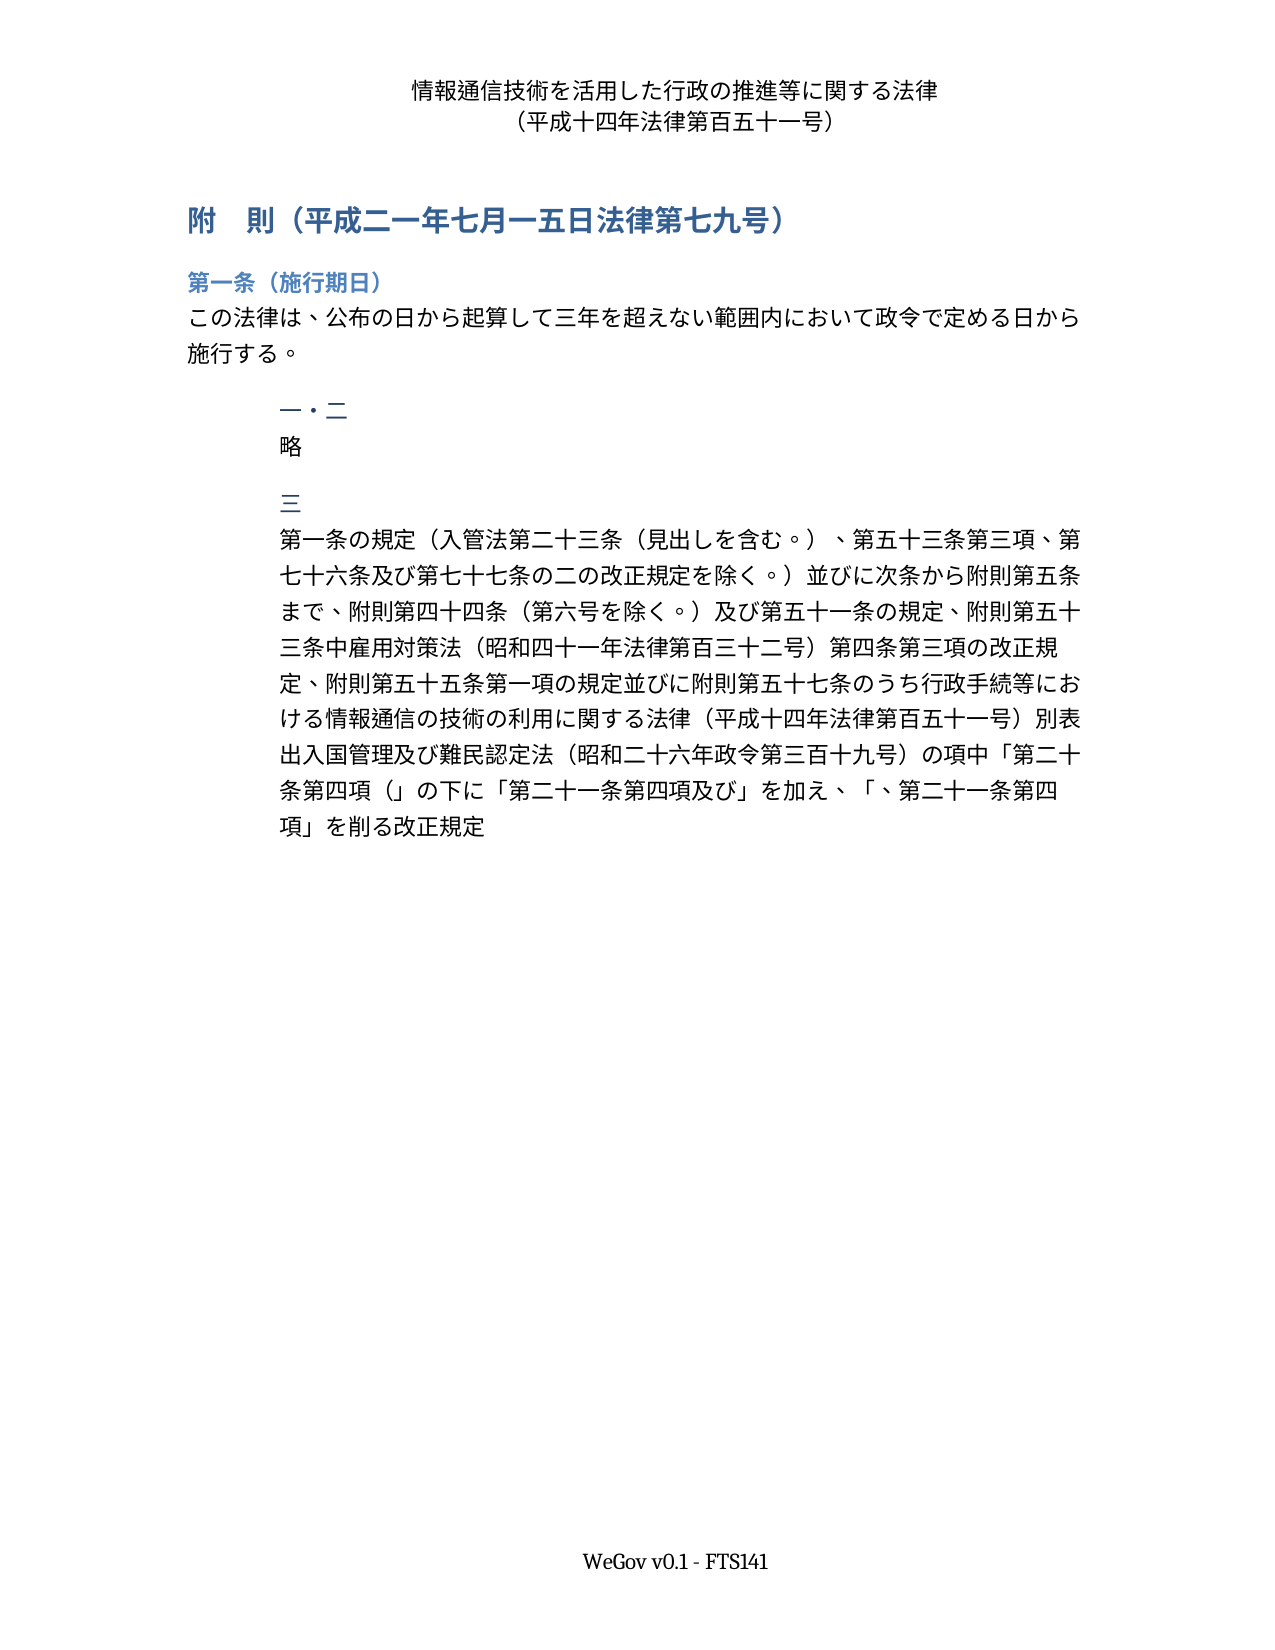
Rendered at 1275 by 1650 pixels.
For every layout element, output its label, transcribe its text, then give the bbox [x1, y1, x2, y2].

subtitle 三 [279, 488, 1087, 519]
text この法律は、公布の日から起算して三年を超えない範囲内において政令で定める日から施行する。 [187, 302, 1087, 369]
text 第一条の規定（入管法第二十三条（見出しを含む。）、第五十三条第三項、第七十六条及び第七十七条の二の改正規定を除く。）並びに次条から附則第五条まで、附則第四十四条（第六号を除く。）及び第五十一条の規定、附則第五十三条中雇用対策法（昭和四十一年法律第百三十二号）第四条第三項の改正規定、附則第五十五条第一項の規定並びに附則第五十七条のうち行政手続等における情報通信の技術の利用に関する法律（平成十四年法律第百五十一号）別表出入国管理及び難民認定法（昭和二十六年政令第三百十九号）の項中「第二十条第四項（」の下に「第二十一条第四項及び」を加え、「、第二十一条第四項」を削る改正規定 [279, 524, 1087, 842]
subtitle 附 則（平成二一年七月一五日法律第七九号） [187, 200, 1087, 240]
subtitle 第一条（施行期日） [187, 266, 1087, 298]
subtitle 一・二 [279, 395, 1087, 426]
text 略 [279, 431, 1087, 462]
